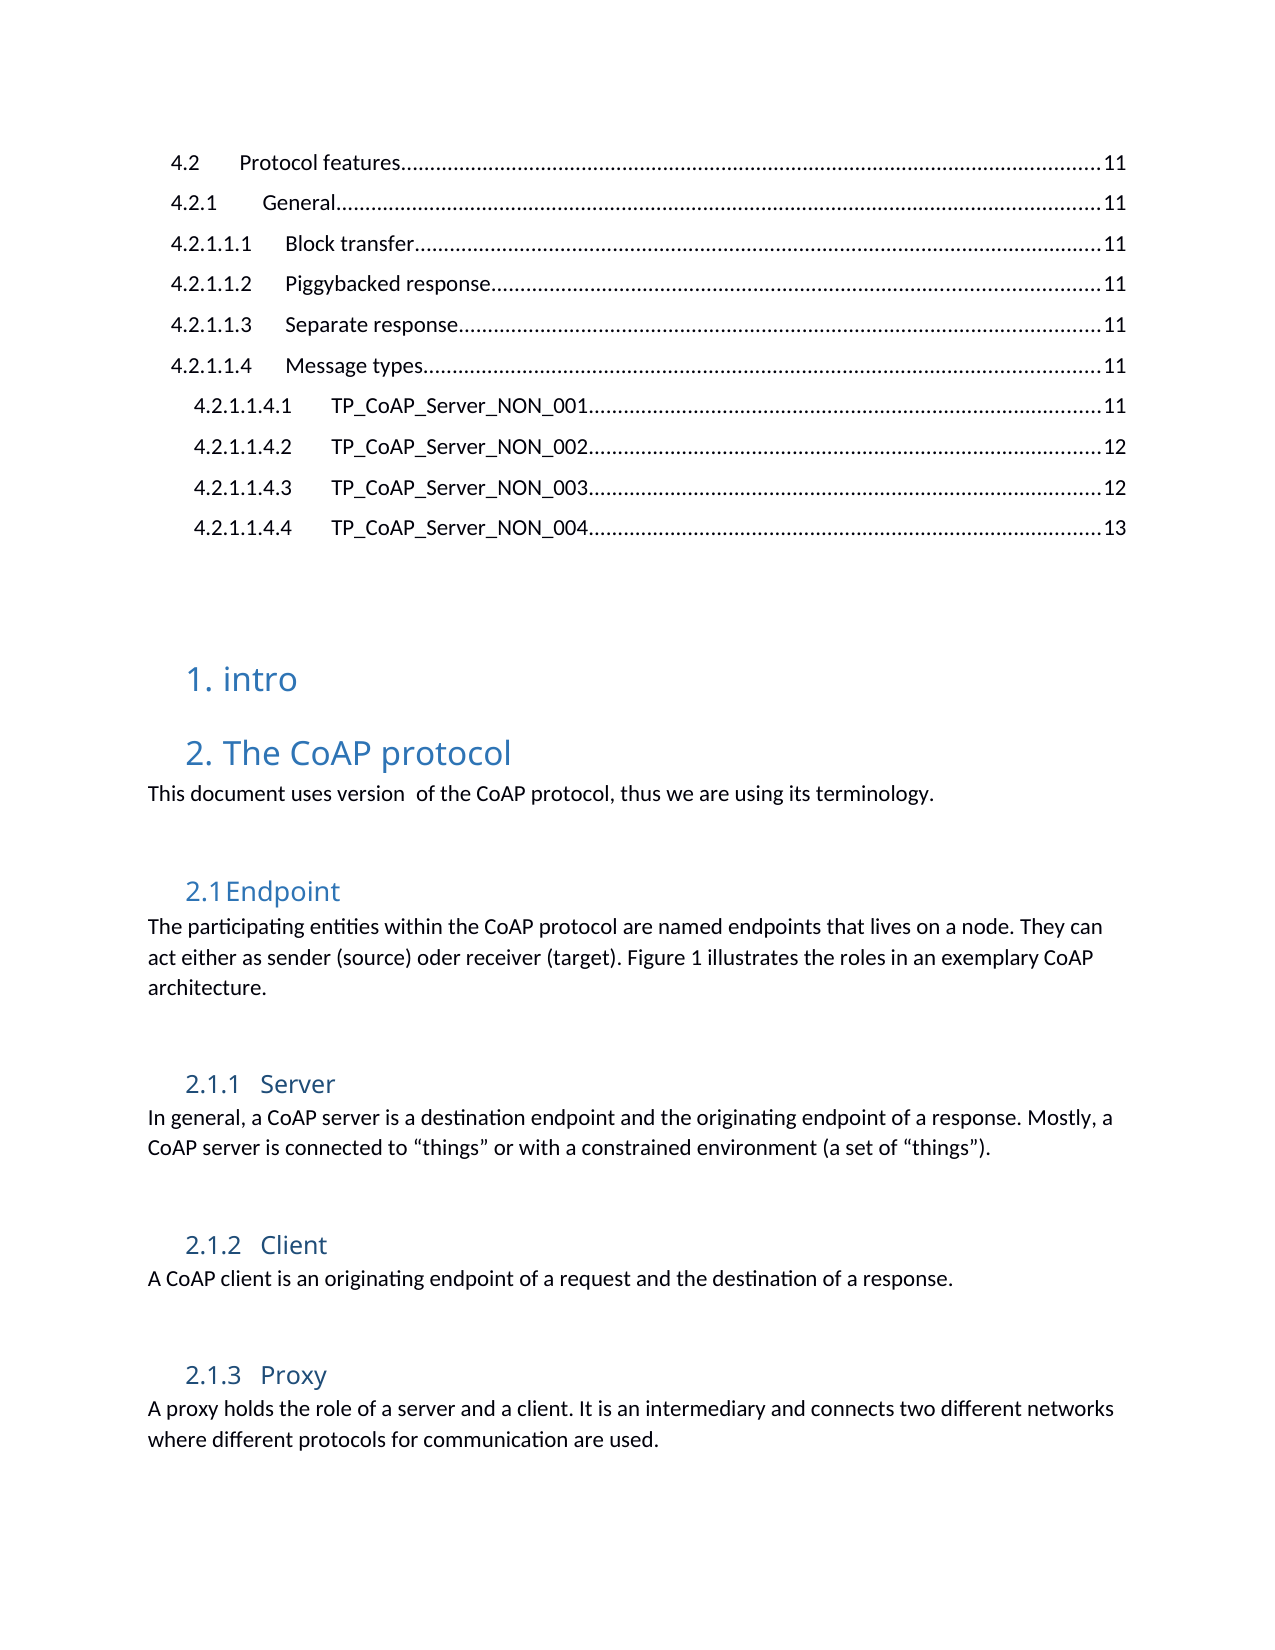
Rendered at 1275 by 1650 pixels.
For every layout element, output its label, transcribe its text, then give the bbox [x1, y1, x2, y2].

text In general, a CoAP server is a destination endpoint and the originating endpoint of a response. Mostly, a CoAP server is connected to “things” or with a constrained environment (a set of “things”). [148, 1103, 1127, 1162]
subtitle Client [185, 1227, 1127, 1261]
subtitle Proxy [185, 1358, 1127, 1392]
text A CoAP client is an originating endpoint of a request and the destination of a response. [148, 1264, 1127, 1292]
text This document uses version [RFC 7252] of the CoAP protocol, thus we are using its terminology. [148, 779, 1127, 807]
subtitle intro [185, 656, 1127, 701]
subtitle Endpoint [185, 873, 1127, 909]
subtitle The CoAP protocol [185, 730, 1127, 775]
text A proxy holds the role of a server and a client. It is an intermediary and connects two different networks where different protocols for communication are used. [148, 1394, 1127, 1453]
text The participating entities within the CoAP protocol are named endpoints that lives on a node. They can act either as sender (source) oder receiver (target). Figure 1 illustrates the roles in an exemplary CoAP architecture. [148, 912, 1127, 1001]
subtitle Server [185, 1067, 1127, 1101]
